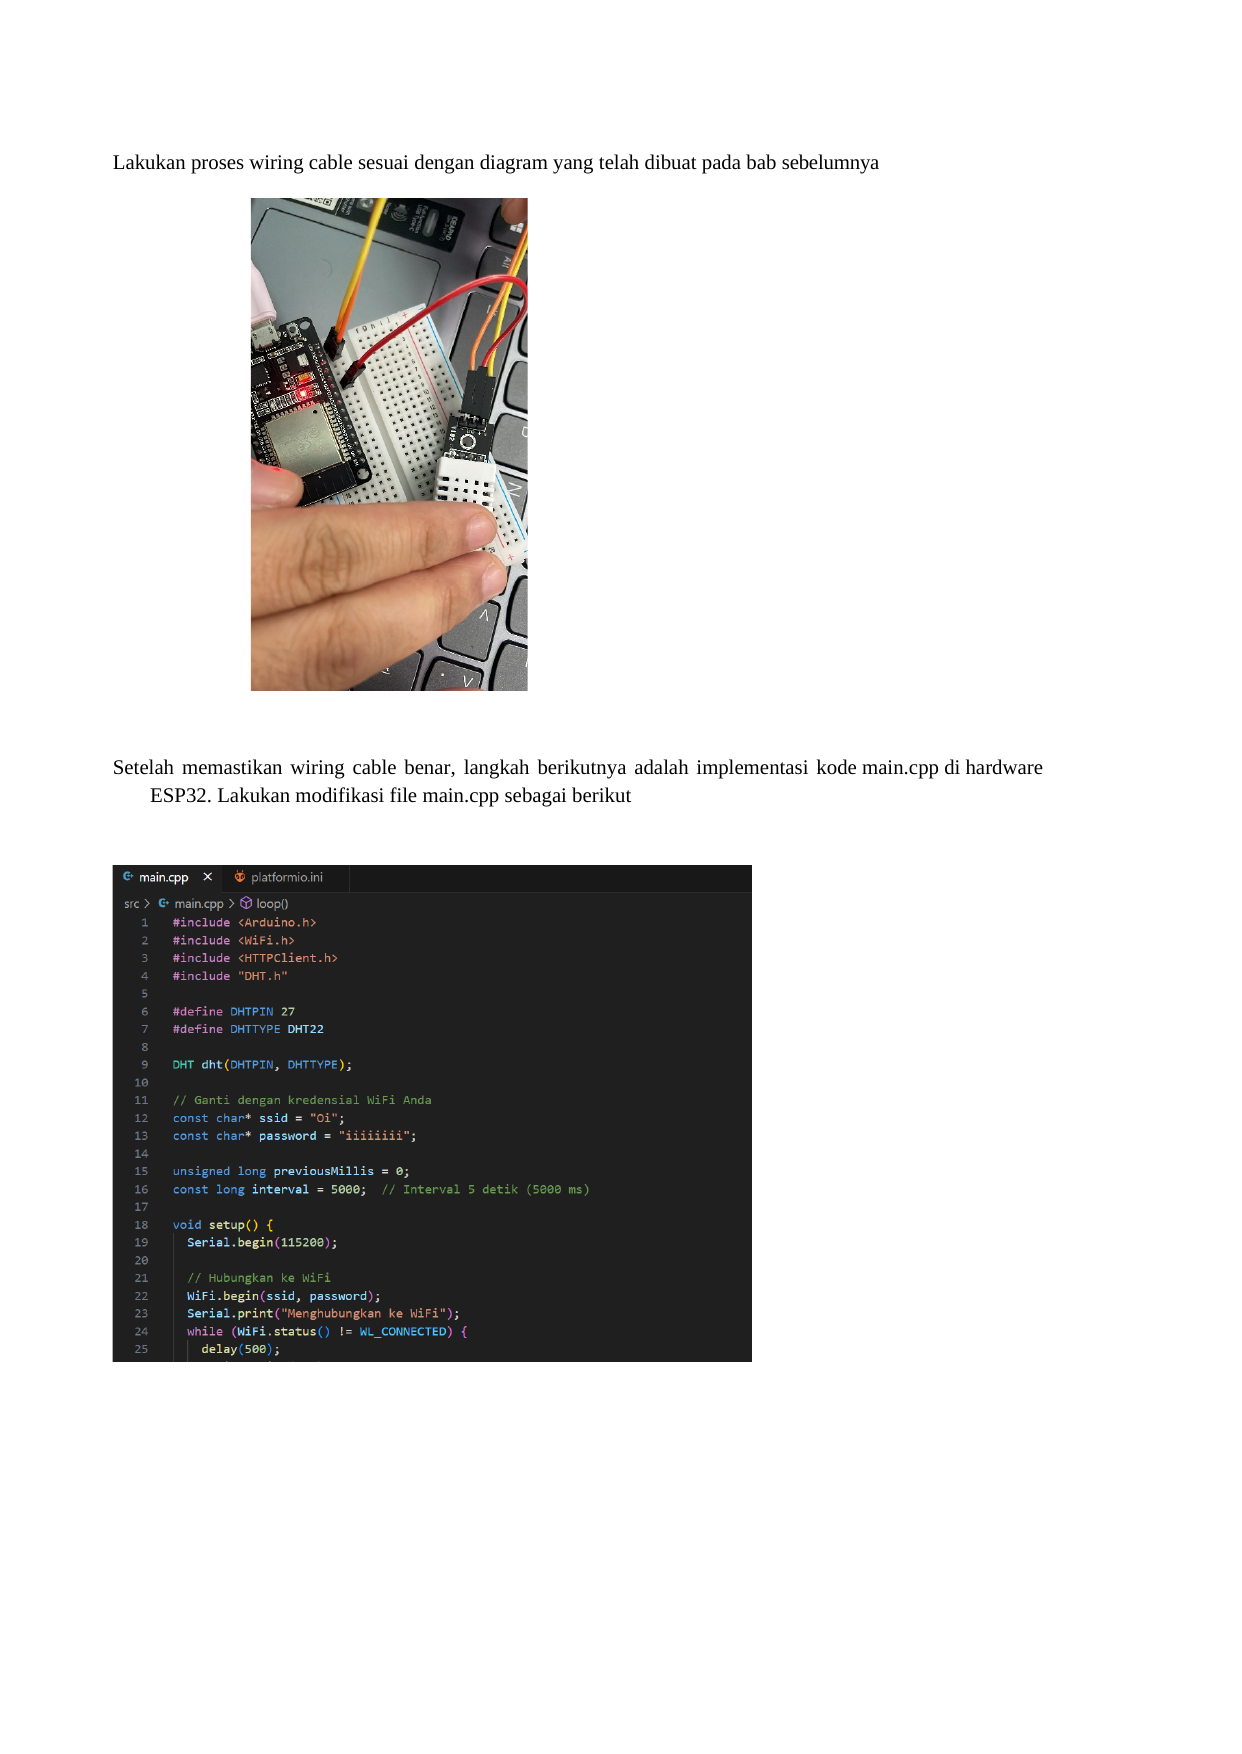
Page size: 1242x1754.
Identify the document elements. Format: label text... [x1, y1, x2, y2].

text Setelah memastikan wiring cable benar, langkah berikutnya adalah implementasi kode main.cpp di hardware ESP32. Lakukan modifikasi file main.cpp sebagai berikut [113, 755, 1094, 807]
text Lakukan proses wiring cable sesuai dengan diagram yang telah dibuat pada bab sebelumnya [113, 150, 1094, 174]
picture [112, 865, 752, 1362]
picture [250, 198, 528, 691]
